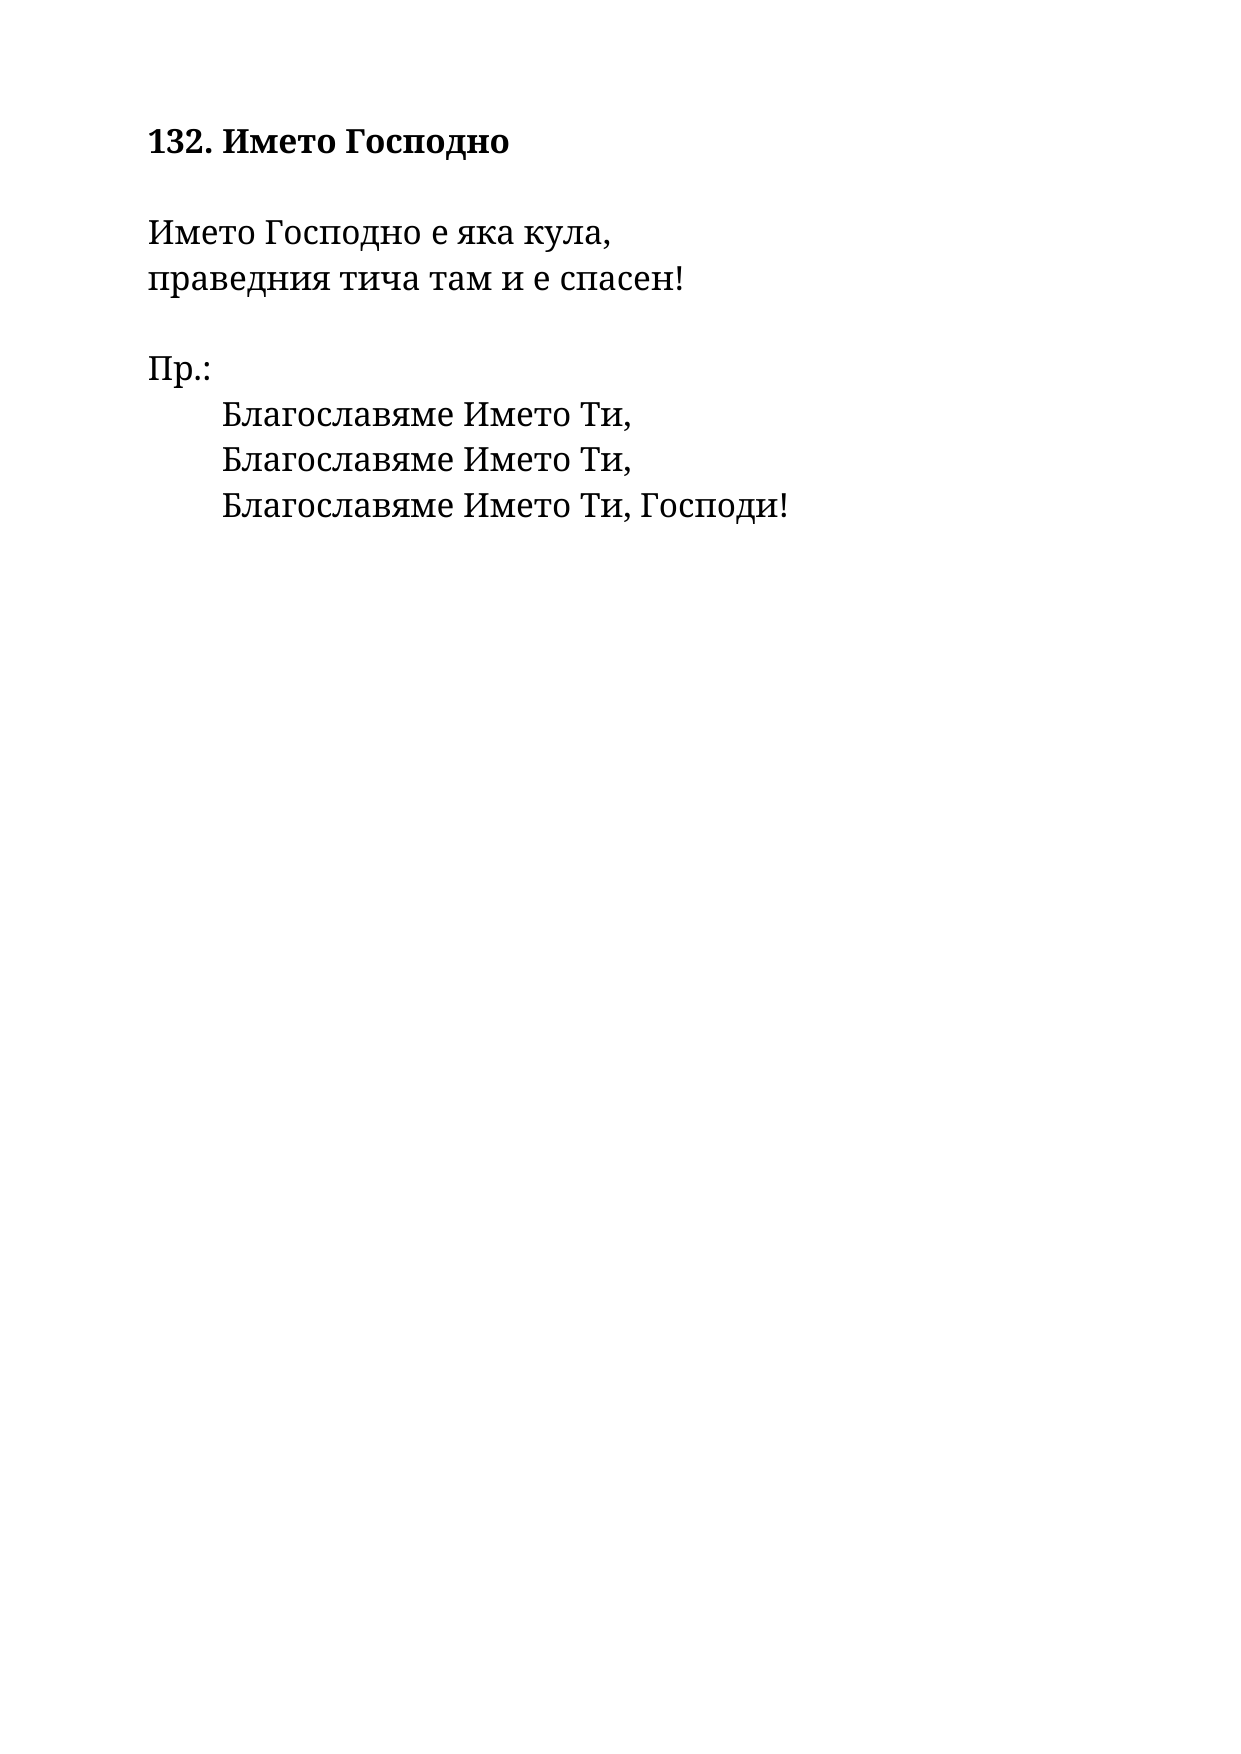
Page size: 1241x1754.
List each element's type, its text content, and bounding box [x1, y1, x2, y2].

text Благославяме Името Ти, Господи! [222, 481, 1122, 527]
text праведния тича там и е спасен! [148, 254, 1122, 300]
text Името Господно е яка кула, [148, 209, 1122, 254]
text Благославяме Името Ти, [222, 436, 1122, 481]
text Благославяме Името Ти, [222, 391, 1122, 436]
text Пр.: [148, 345, 1122, 391]
text 132. Името Господно [148, 118, 1122, 163]
